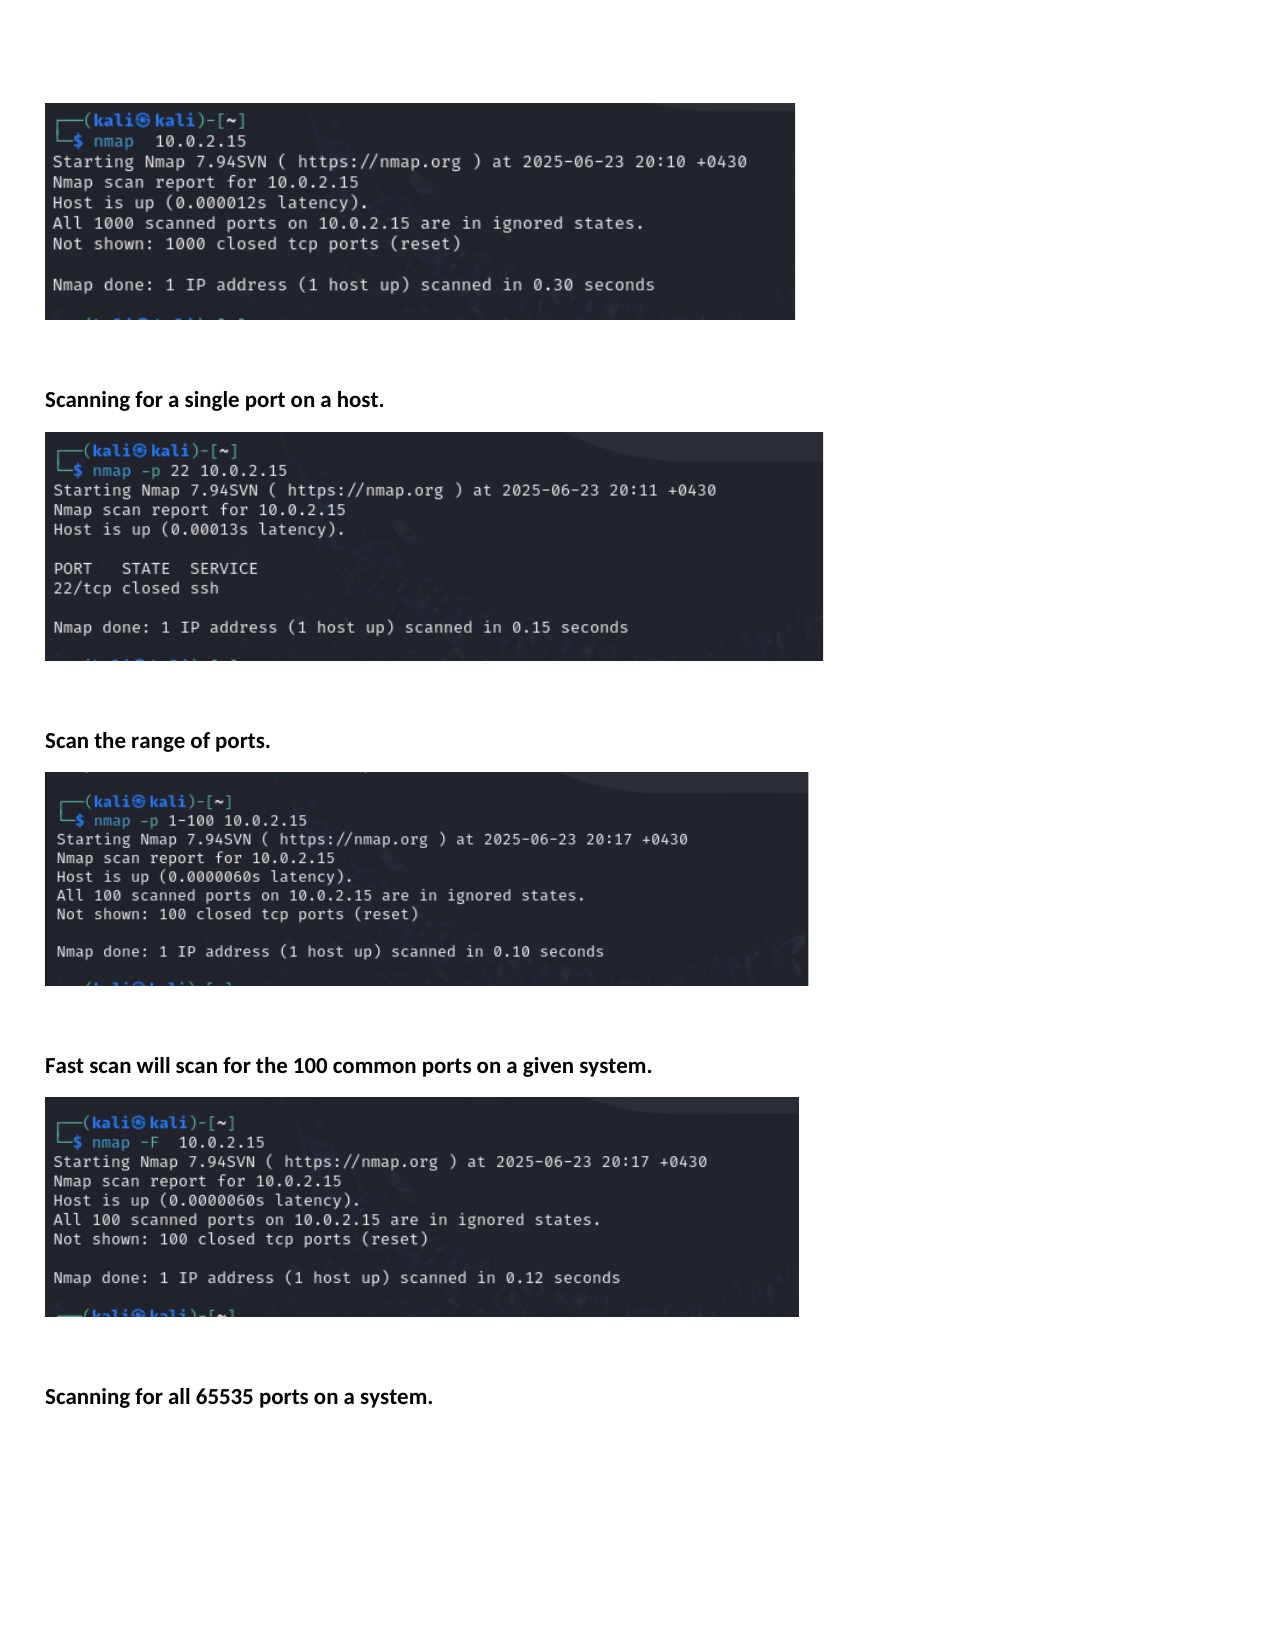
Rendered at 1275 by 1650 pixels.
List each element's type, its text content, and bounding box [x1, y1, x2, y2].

text Scan the range of ports. [45, 726, 1230, 754]
picture [45, 103, 796, 320]
text Fast scan will scan for the 100 common ports on a given system. [45, 1051, 1230, 1079]
picture [45, 772, 809, 986]
picture [45, 432, 824, 661]
text Scanning for all 65535 ports on a system. [45, 1382, 1230, 1410]
text Scanning for a single port on a host. [45, 386, 1230, 414]
picture [45, 1097, 799, 1317]
